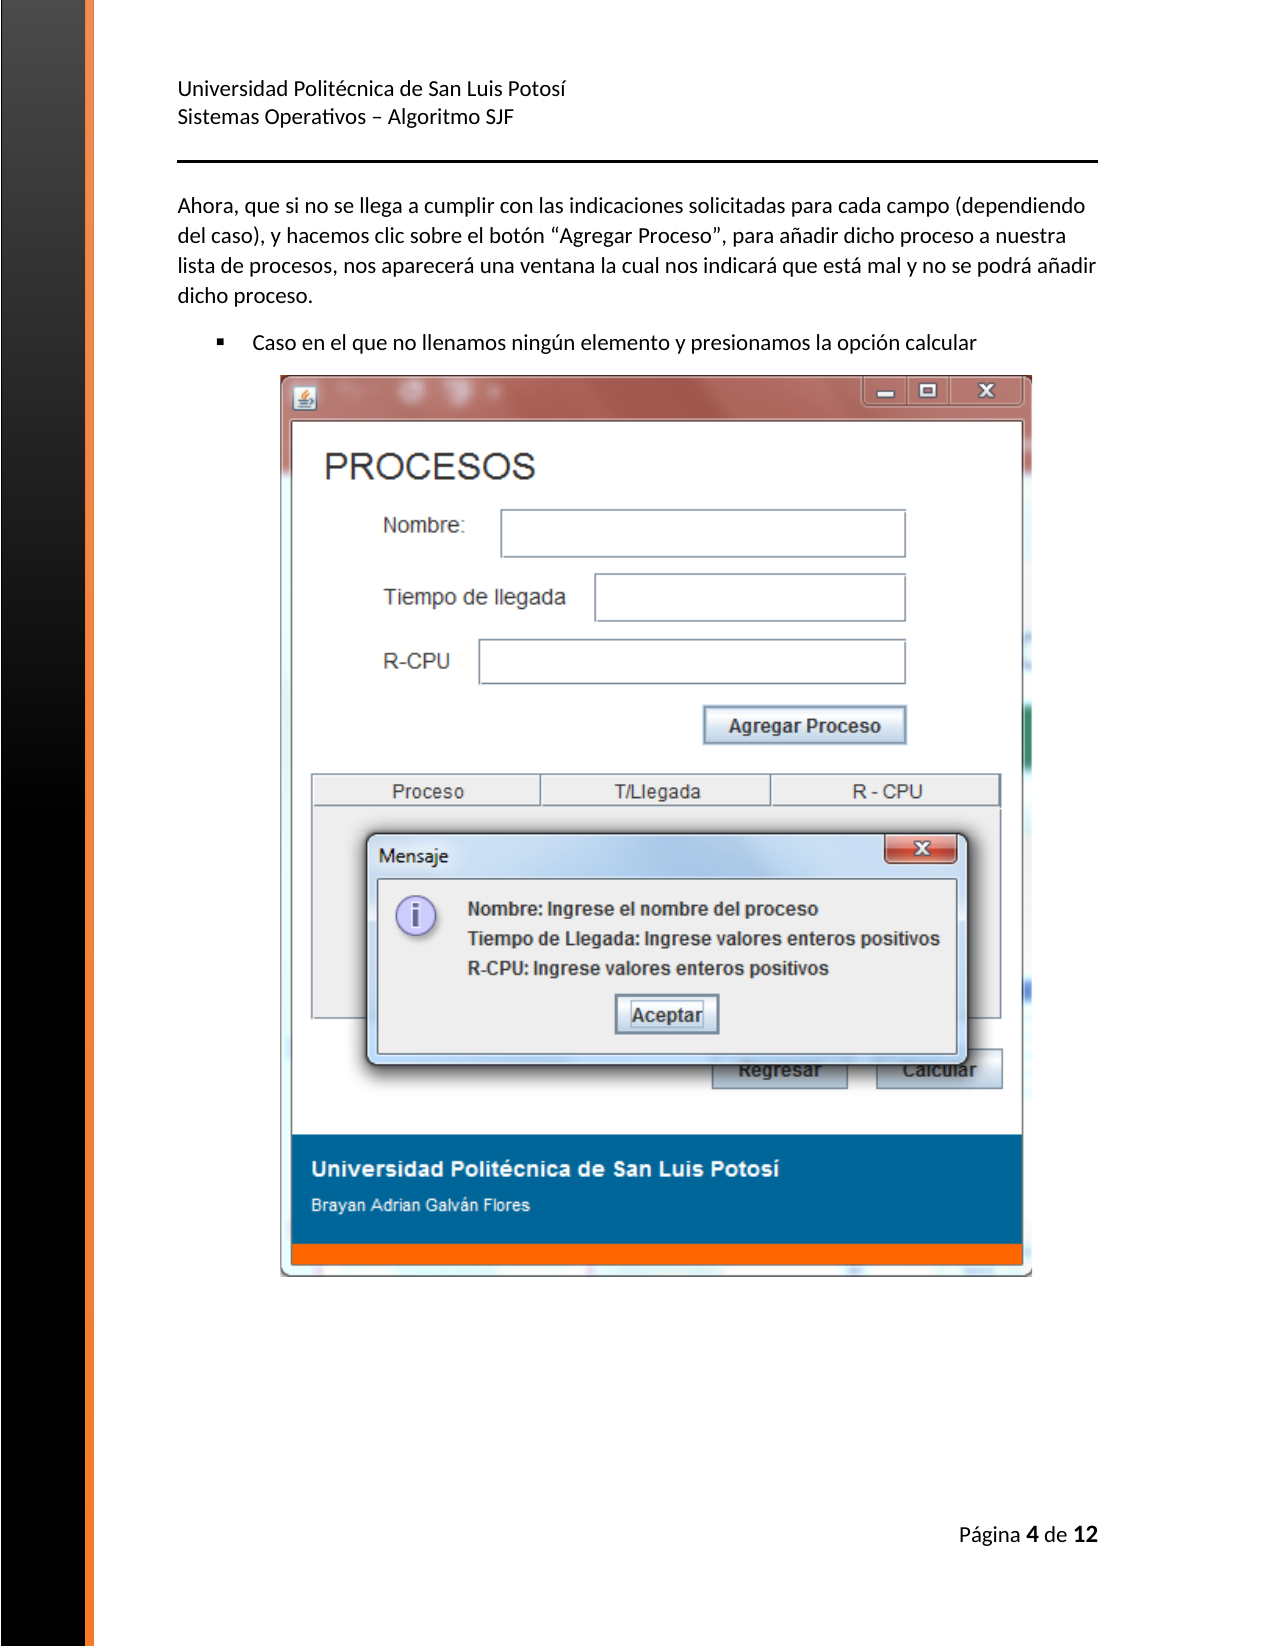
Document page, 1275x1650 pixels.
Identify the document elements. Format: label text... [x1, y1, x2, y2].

list Caso en el que no llenamos ningún elemento y presionamos la opción calcular [215, 328, 1098, 357]
text Ahora, que si no se llega a cumplir con las indicaciones solicitadas para cada campo (dependiendo del caso), y hacemos clic sobre el botón “Agregar Proceso”, para añadir dicho proceso a nuestra lista de procesos, nos aparecerá una ventana la cual nos indicará que está mal y no se podrá añadir dicho proceso. [177, 191, 1098, 310]
